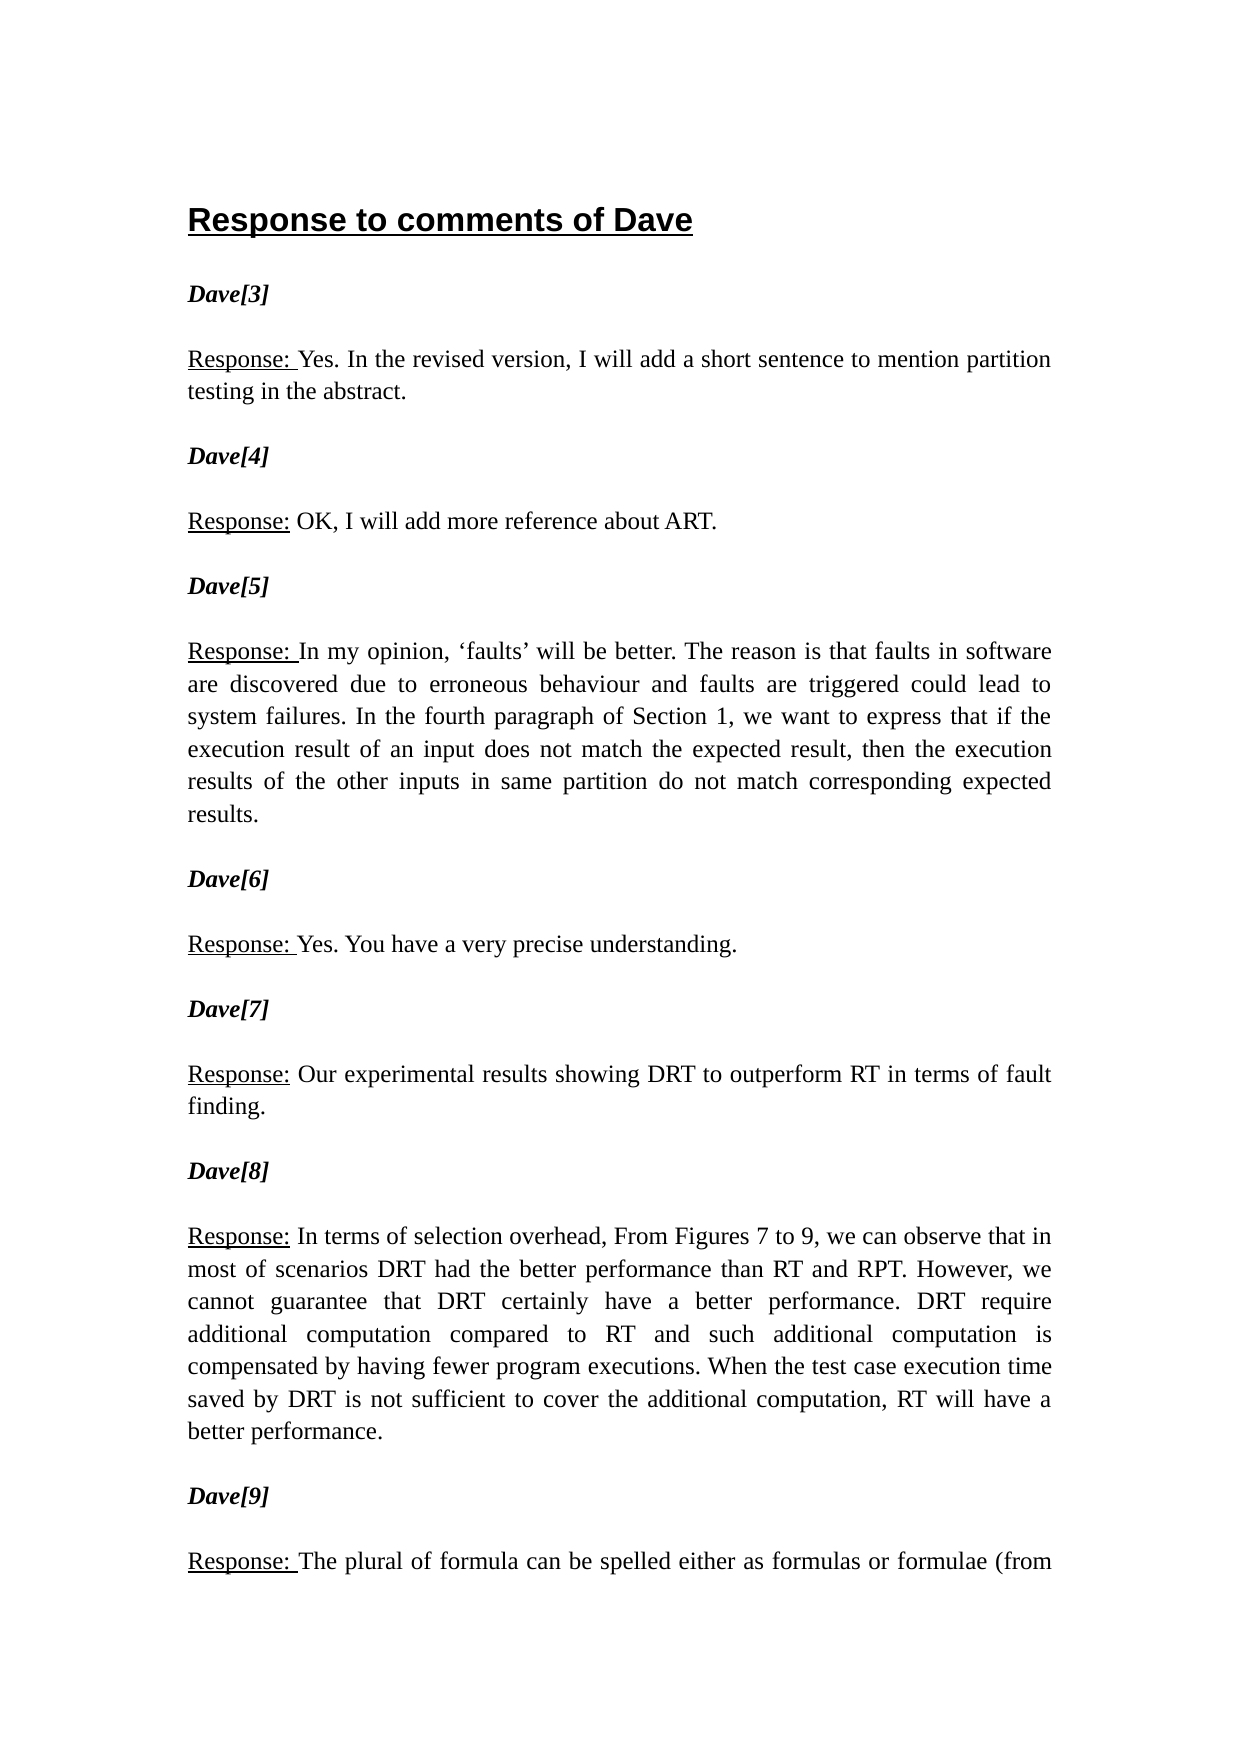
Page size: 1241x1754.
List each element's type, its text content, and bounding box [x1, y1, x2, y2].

text Dave[5] [187, 569, 1053, 602]
text Response: Our experimental results showing DRT to outperform RT in terms of fault finding. [187, 1057, 1053, 1122]
text Response: In terms of selection overhead, From Figures 7 to 9, we can observe that in most of scenarios DRT had the better performance than RT and RPT. However, we cannot guarantee that DRT certainly have a better performance. DRT require additional computation compared to RT and such additional computation is compensated by having fewer program executions. When the test case execution time saved by DRT is not sufficient to cover the additional computation, RT will have a better performance. [187, 1219, 1053, 1447]
text Response: OK, I will add more reference about ART. [187, 504, 1053, 537]
text Dave[8] [187, 1154, 1053, 1187]
text Dave[6] [187, 862, 1053, 894]
subtitle Response to comments of Dave [187, 187, 1053, 252]
text Response: In my opinion, ‘faults’ will be better. The reason is that faults in software are discovered due to erroneous behaviour and faults are triggered could lead to system failures. In the fourth paragraph of Section 1, we want to express that if the execution result of an input does not match the expected result, then the execution results of the other inputs in same partition do not match corresponding expected results. [187, 634, 1053, 829]
text Dave[9] [187, 1479, 1053, 1512]
text Dave[7] [187, 992, 1053, 1024]
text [187, 1544, 1053, 1577]
text Dave[3] [187, 277, 1053, 309]
text Dave[4] [187, 439, 1053, 472]
text Response: Yes. You have a very precise understanding. [187, 927, 1053, 959]
text Response: Yes. In the revised version, I will add a short sentence to mention partition testing in the abstract. [187, 342, 1053, 407]
